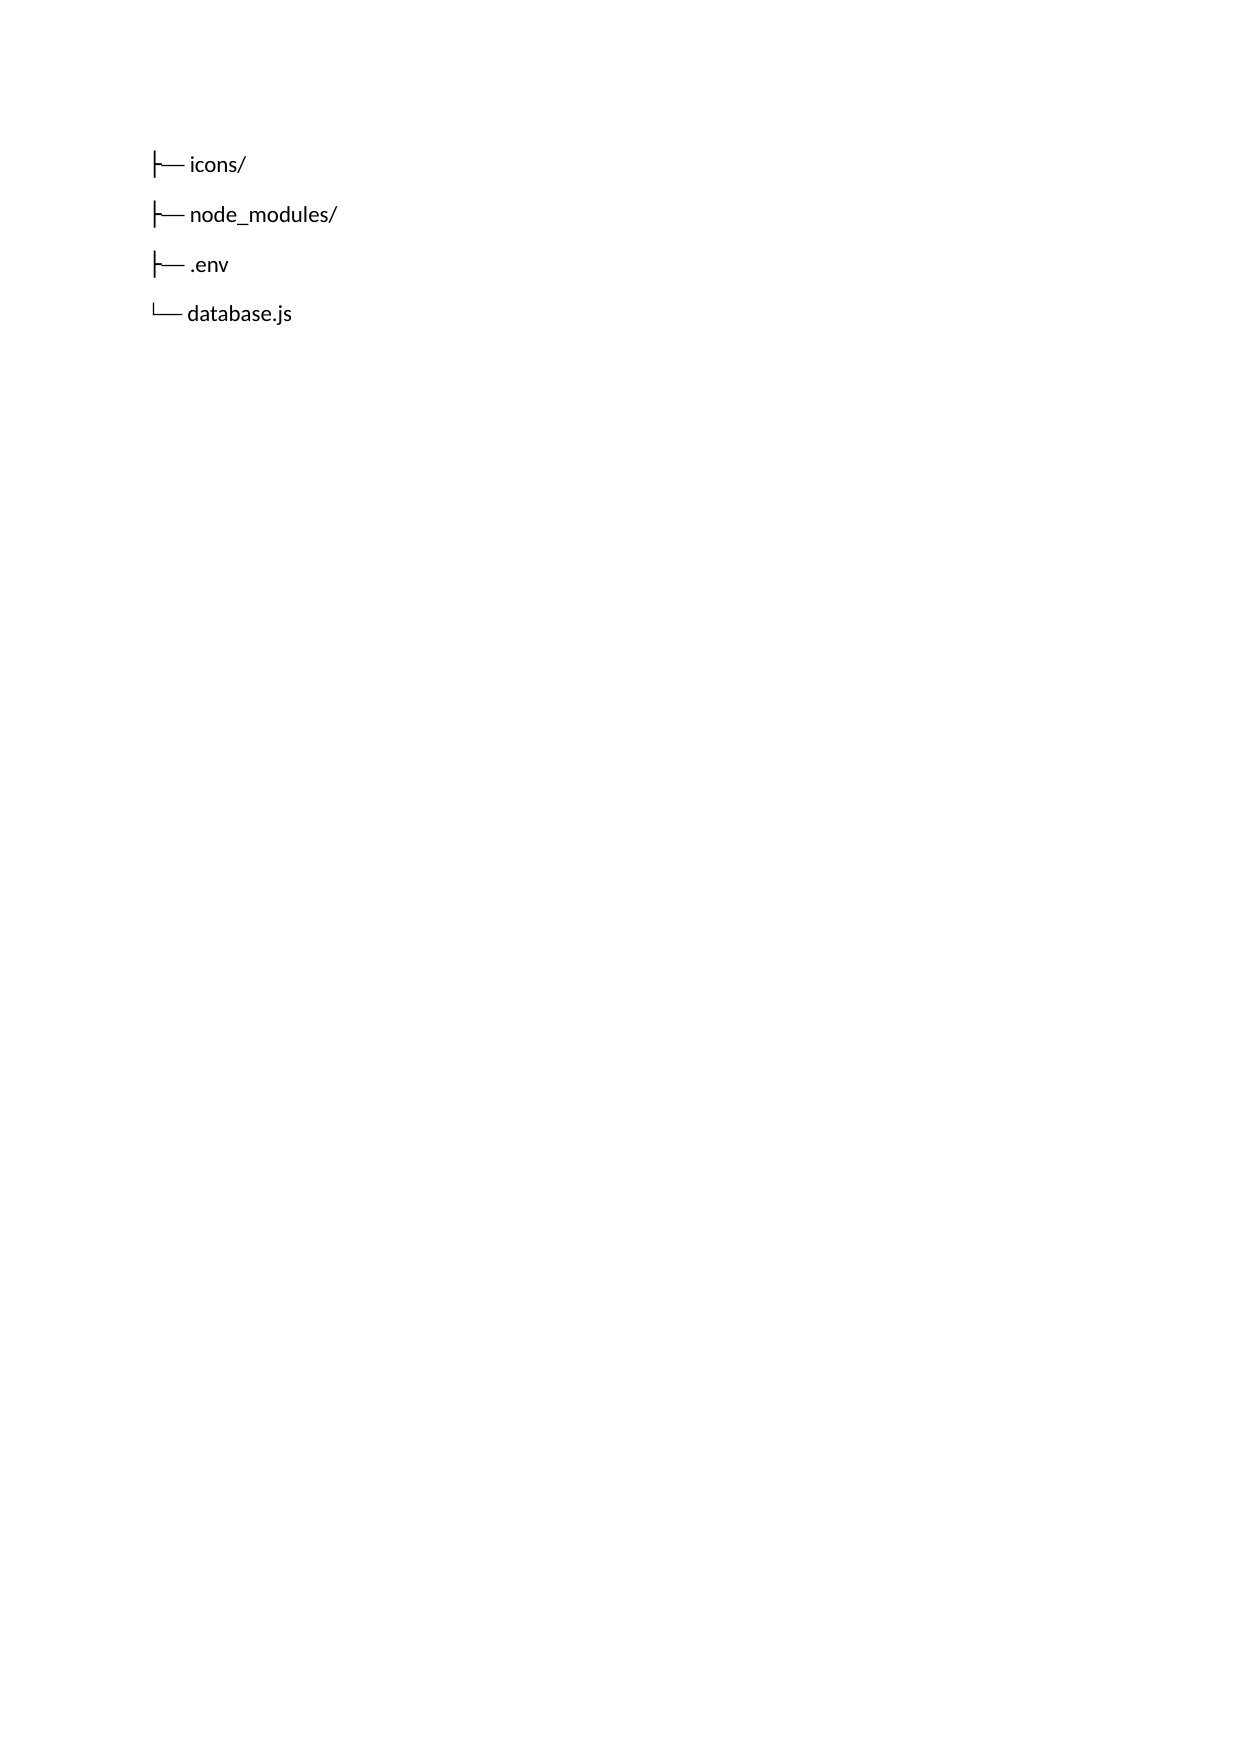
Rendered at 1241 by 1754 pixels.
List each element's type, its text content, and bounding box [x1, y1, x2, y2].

text ├── icons/ [148, 148, 1093, 179]
text ├── .env [148, 248, 1093, 280]
text └── database.js [148, 299, 1093, 327]
text ├── node_modules/ [148, 198, 1093, 229]
